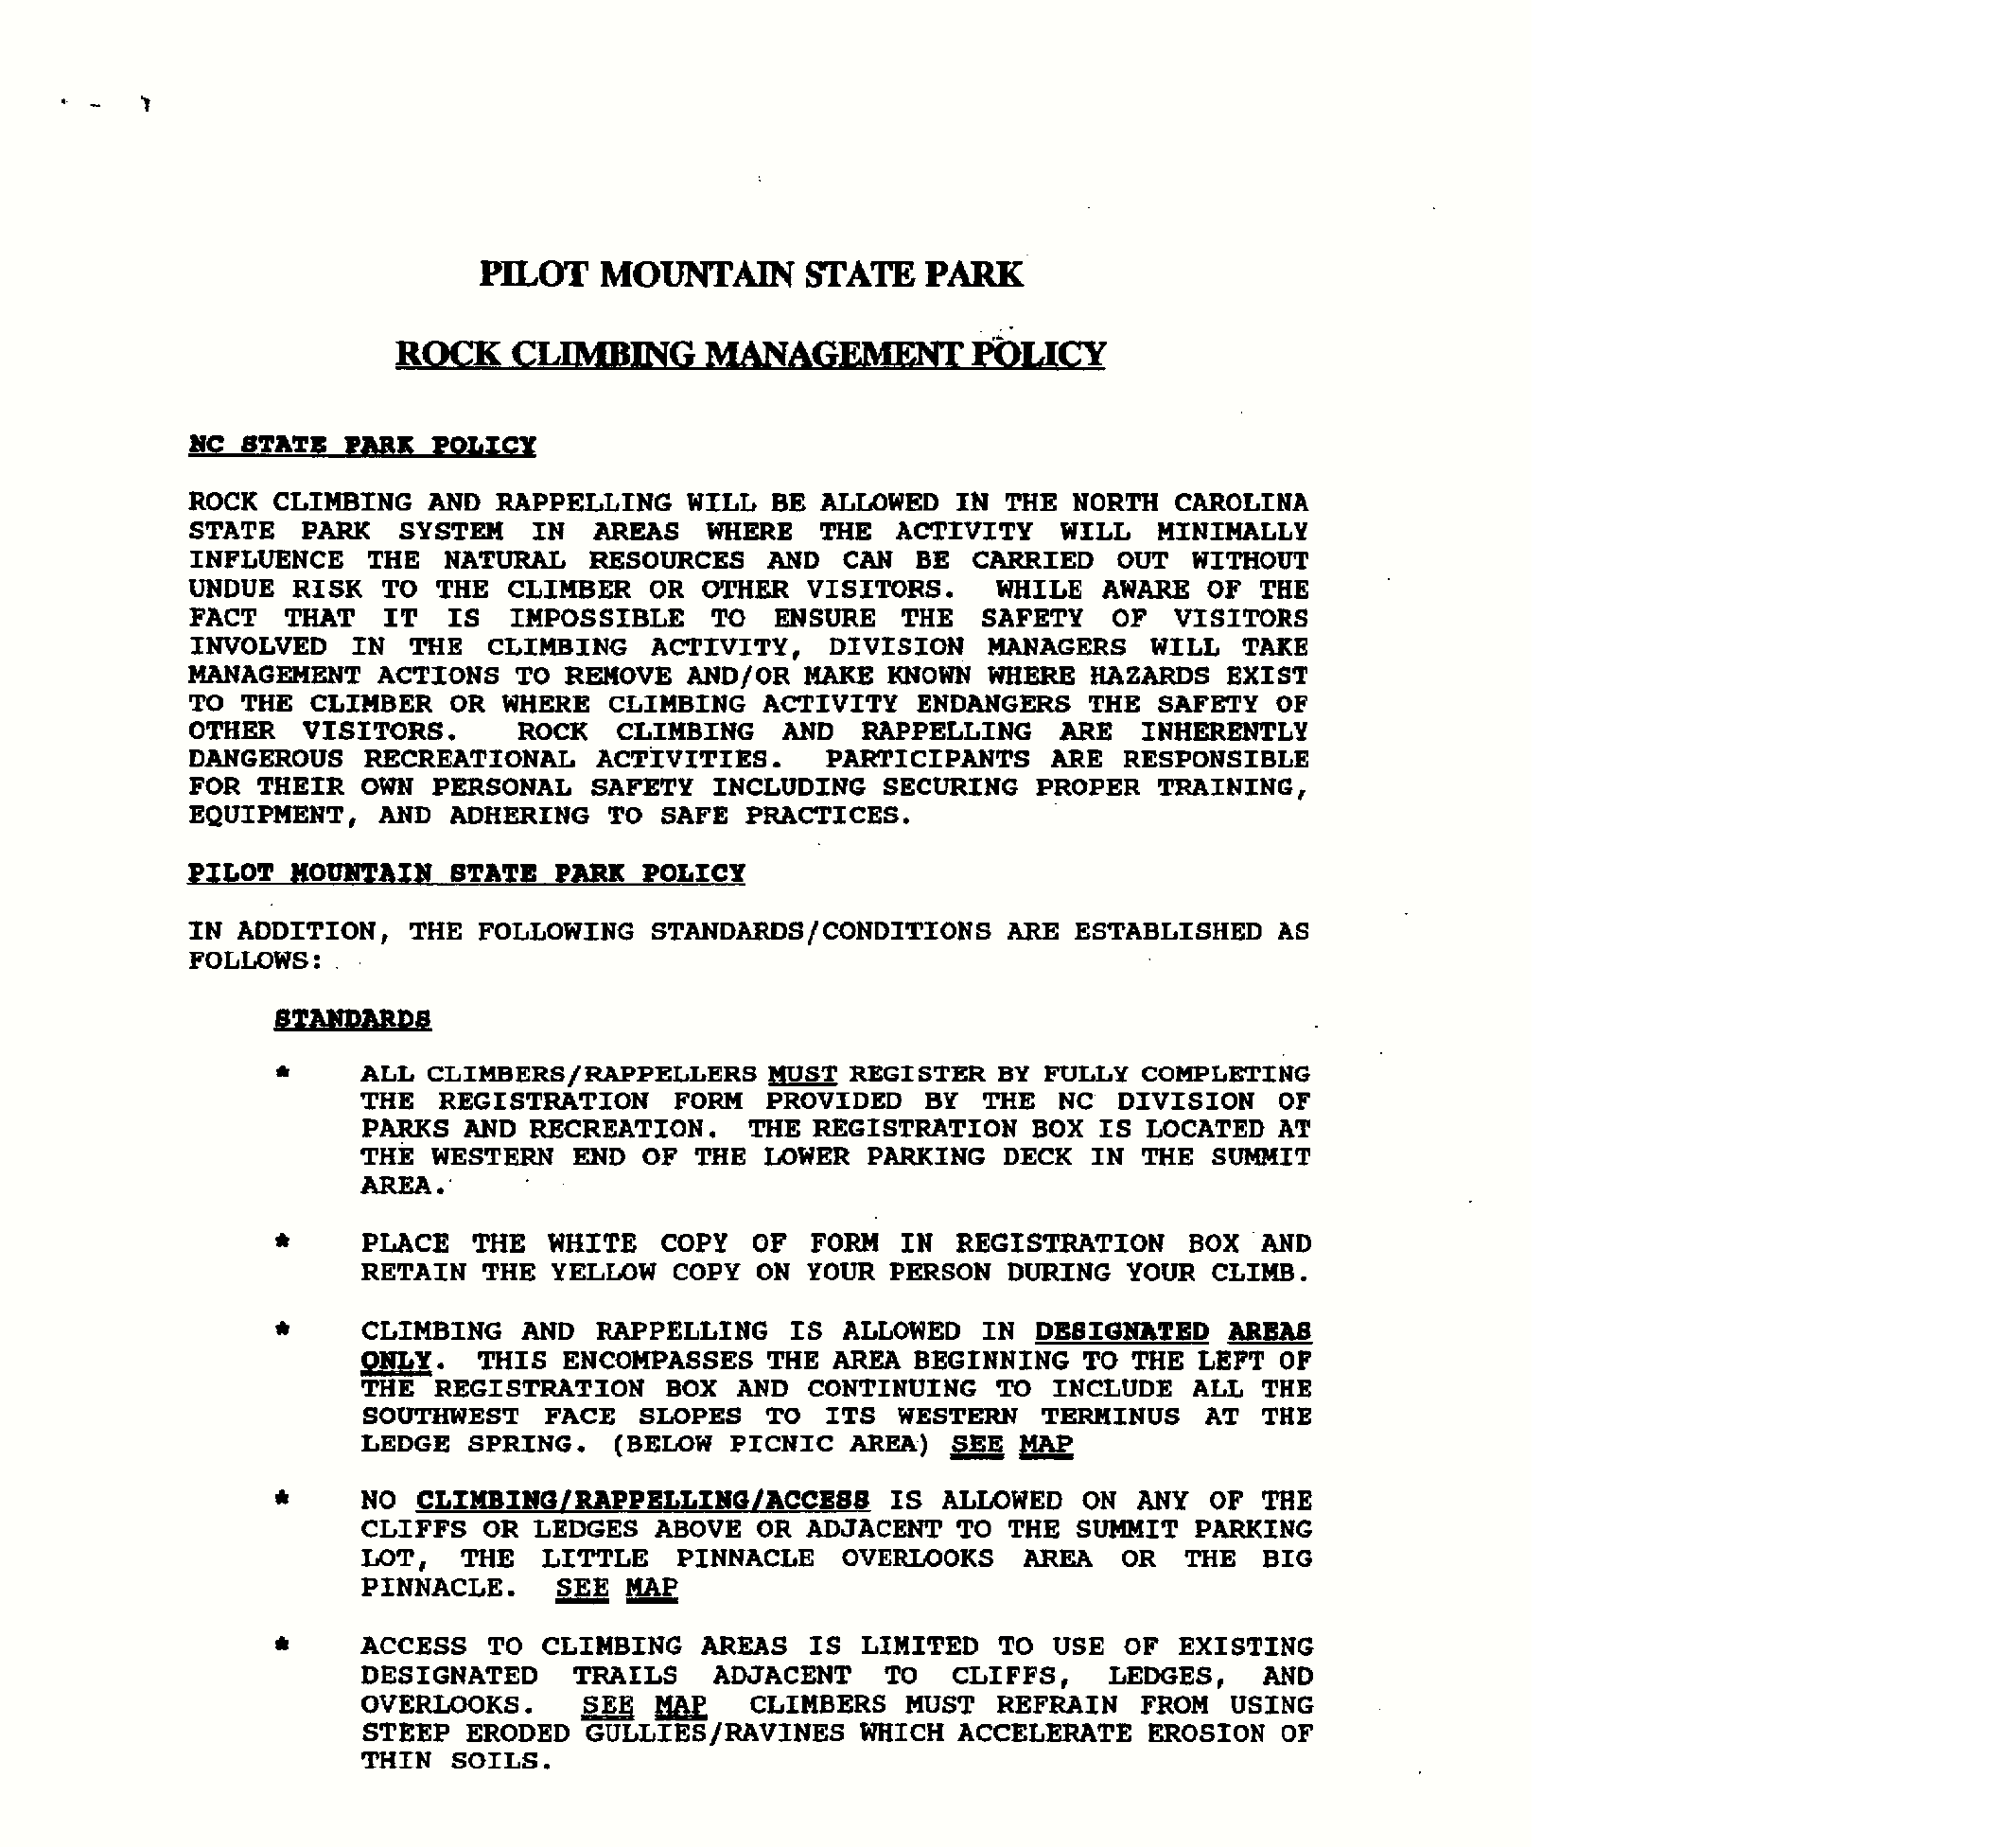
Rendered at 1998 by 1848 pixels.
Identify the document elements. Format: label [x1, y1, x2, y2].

picture [0, 0, 1532, 1847]
